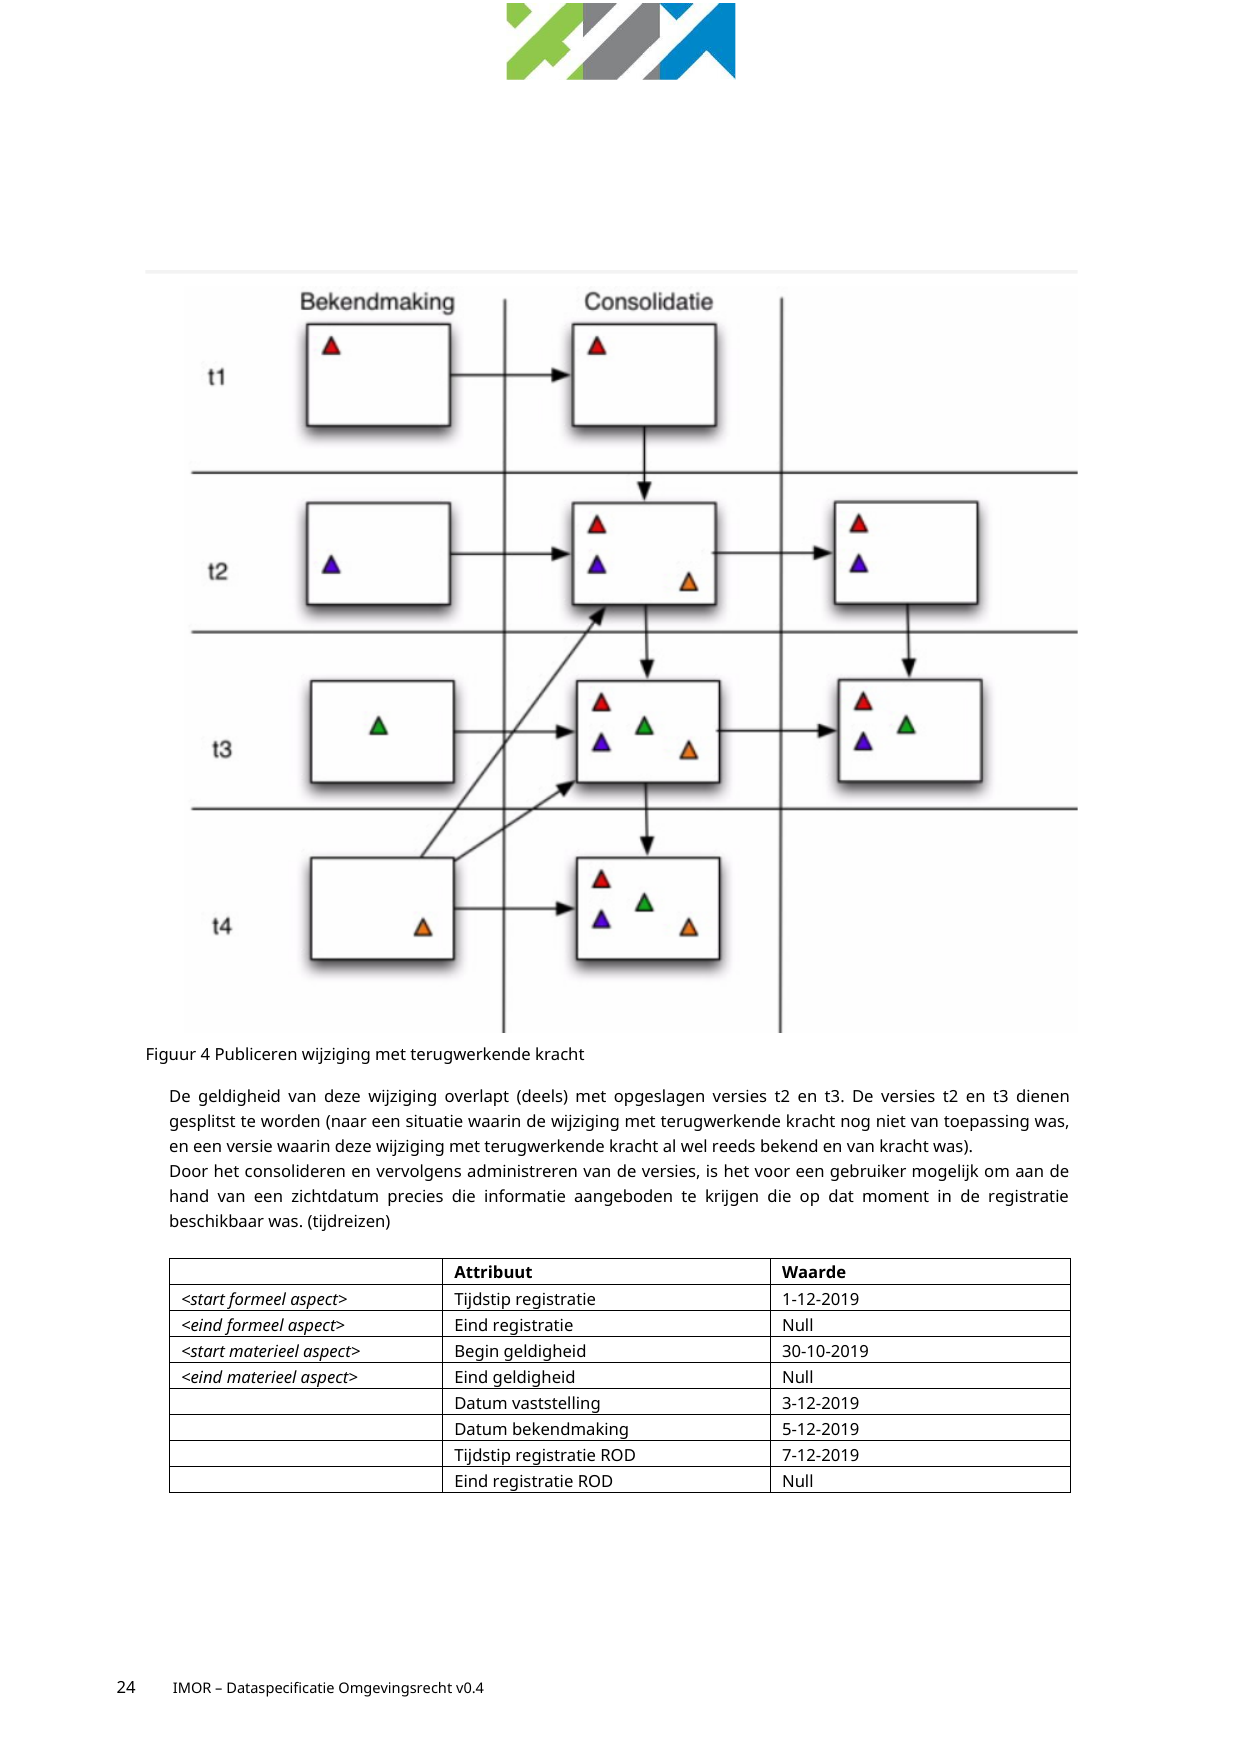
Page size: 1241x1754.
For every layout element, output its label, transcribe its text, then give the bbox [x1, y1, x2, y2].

table_cell <eind materieel aspect> [170, 1363, 442, 1388]
table_header Attribuut [443, 1259, 770, 1284]
table_cell Eind registratie [443, 1311, 770, 1336]
table_cell 1-12-2019 [771, 1285, 1070, 1310]
table_cell <start materieel aspect> [170, 1337, 442, 1362]
picture [145, 270, 1078, 1033]
table_cell 5-12-2019 [771, 1415, 1070, 1440]
table_cell Null [771, 1467, 1070, 1492]
table_cell Null [771, 1311, 1070, 1336]
table_cell <start formeel aspect> [170, 1285, 442, 1310]
table_cell 30-10-2019 [771, 1337, 1070, 1362]
table_cell Eind registratie ROD [443, 1467, 770, 1492]
table_cell Eind geldigheid [443, 1363, 770, 1388]
table_cell [170, 1441, 442, 1466]
table_cell Tijdstip registratie [443, 1285, 770, 1310]
table_cell [170, 1389, 442, 1414]
table_header [170, 1259, 442, 1284]
table_cell Null [771, 1363, 1070, 1388]
table_cell 3-12-2019 [771, 1389, 1070, 1414]
table_cell Datum bekendmaking [443, 1415, 770, 1440]
table_cell <eind formeel aspect> [170, 1311, 442, 1336]
table_cell Datum vaststelling [443, 1389, 770, 1414]
table_cell [170, 1415, 442, 1440]
text Door het consolideren en vervolgens administreren van de versies, is het voor een gebruiker mogelijk om aan de hand van een zichtdatum precies die informatie aangeboden te krijgen die op dat moment in de registratie beschikbaar was. (tijdreizen) [169, 1158, 1071, 1233]
table_cell Tijdstip registratie ROD [443, 1441, 770, 1466]
picture [677, 50, 736, 80]
table_cell 7-12-2019 [771, 1441, 1070, 1466]
picture [506, 3, 718, 80]
table_header Waarde [771, 1259, 1070, 1284]
table_cell [170, 1467, 442, 1492]
text De geldigheid van deze wijziging overlapt (deels) met opgeslagen versies t2 en t3. De versies t2 en t3 dienen gesplitst te worden (naar een situatie waarin de wijziging met terugwerkende kracht nog niet van toepassing was, en een versie waarin deze wijziging met terugwerkende kracht al wel reeds bekend en van kracht was). [169, 1083, 1071, 1158]
table_cell Begin geldigheid [443, 1337, 770, 1362]
